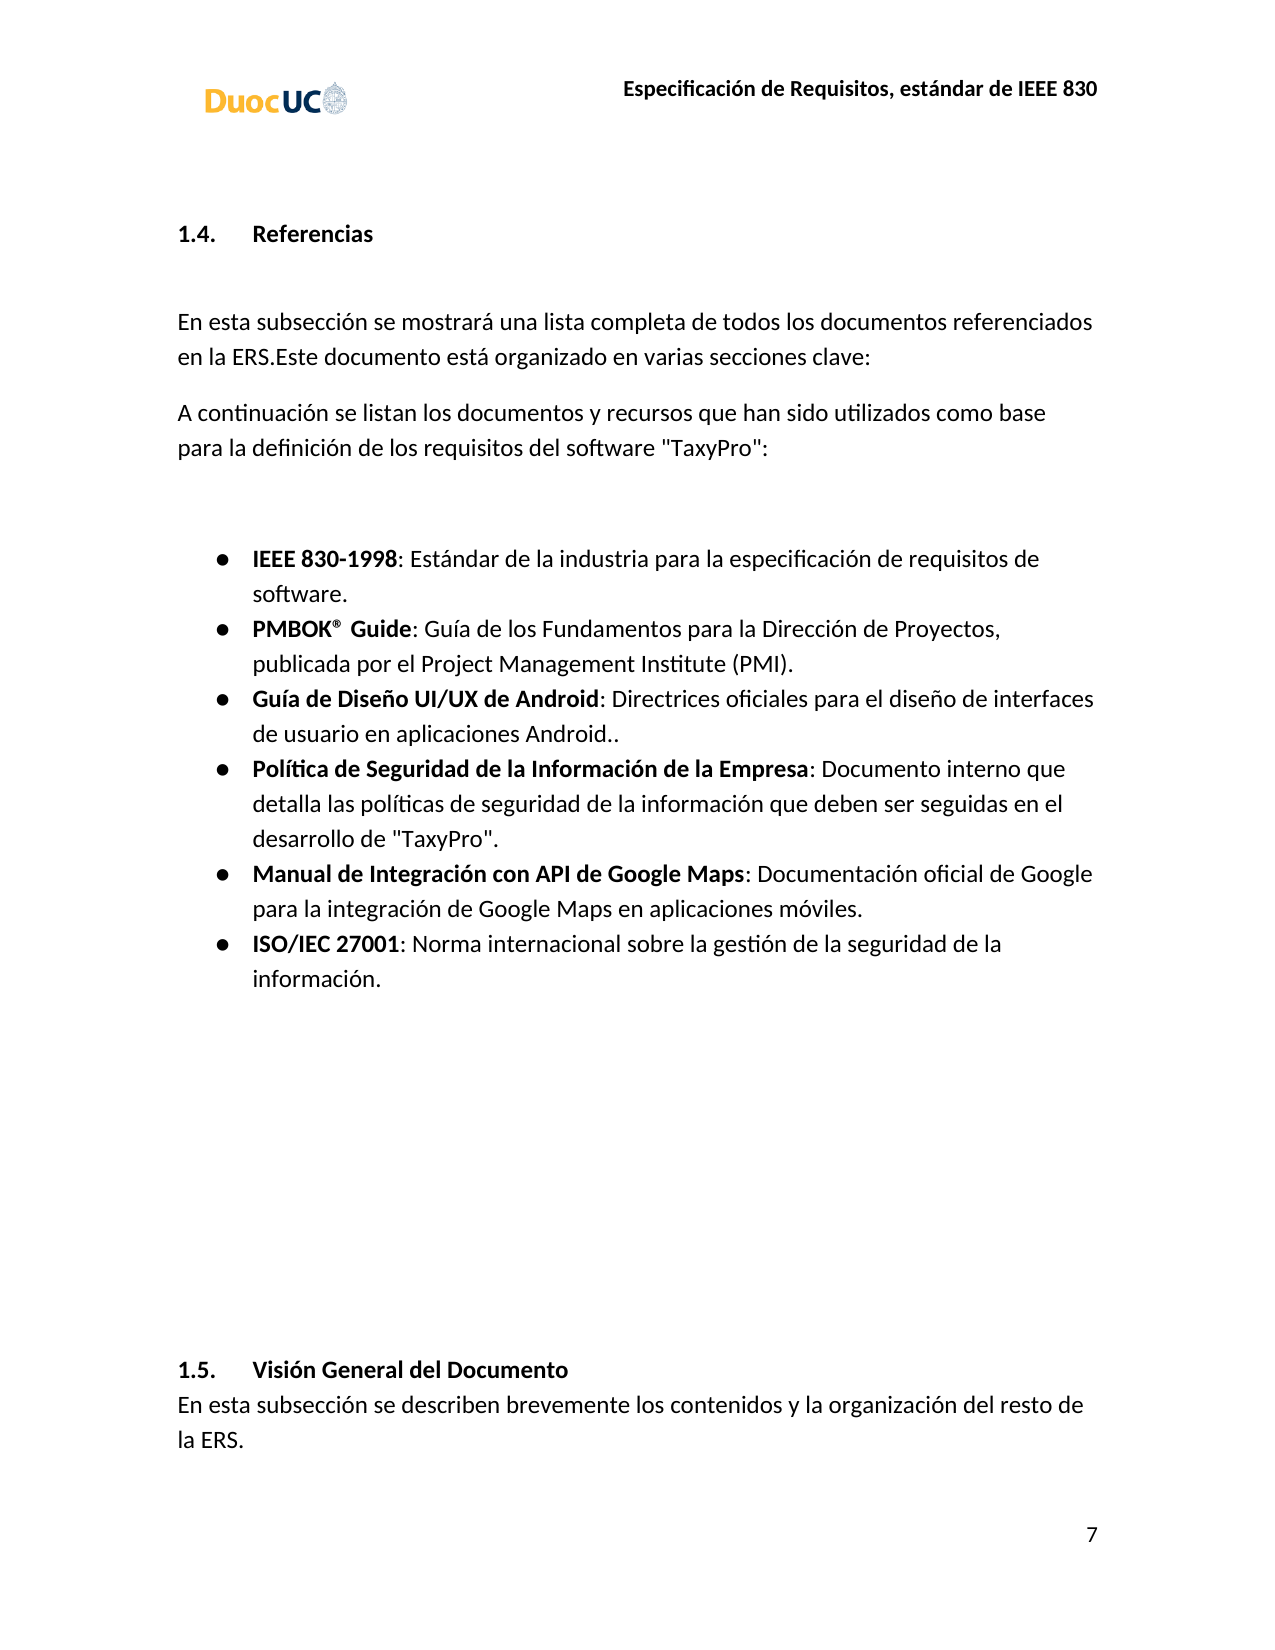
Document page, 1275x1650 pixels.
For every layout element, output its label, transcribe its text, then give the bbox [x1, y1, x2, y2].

list Manual de Integración con API de Google Maps: Documentación oficial de Google para la integración de Google Maps en aplicaciones móviles. [215, 858, 1098, 924]
text En esta subsección se mostrará una lista completa de todos los documentos referenciados en la ERS.Este documento está organizado en varias secciones clave: [177, 306, 1098, 371]
text En esta subsección se describen brevemente los contenidos y la organización del resto de la ERS. [177, 1389, 1098, 1455]
text A continuación se listan los documentos y recursos que han sido utilizados como base para la definición de los requisitos del software "TaxyPro": [177, 397, 1098, 462]
list ISO/IEC 27001: Norma internacional sobre la gestión de la seguridad de la información. [215, 928, 1098, 994]
list PMBOK® Guide: Guía de los Fundamentos para la Dirección de Proyectos, publicada por el Project Management Institute (PMI). [215, 613, 1098, 679]
list Guía de Diseño UI/UX de Android: Directrices oficiales para el diseño de interfaces de usuario en aplicaciones Android.. [215, 683, 1098, 749]
subtitle 1.5. Visión General del Documento [177, 1354, 1098, 1385]
list IEEE 830-1998: Estándar de la industria para la especificación de requisitos de software. [215, 543, 1098, 609]
list Política de Seguridad de la Información de la Empresa: Documento interno que detalla las políticas de seguridad de la información que deben ser seguidas en el desarrollo de "TaxyPro". [215, 753, 1098, 854]
picture [198, 78, 352, 117]
subtitle 1.4. Referencias [177, 218, 1098, 248]
